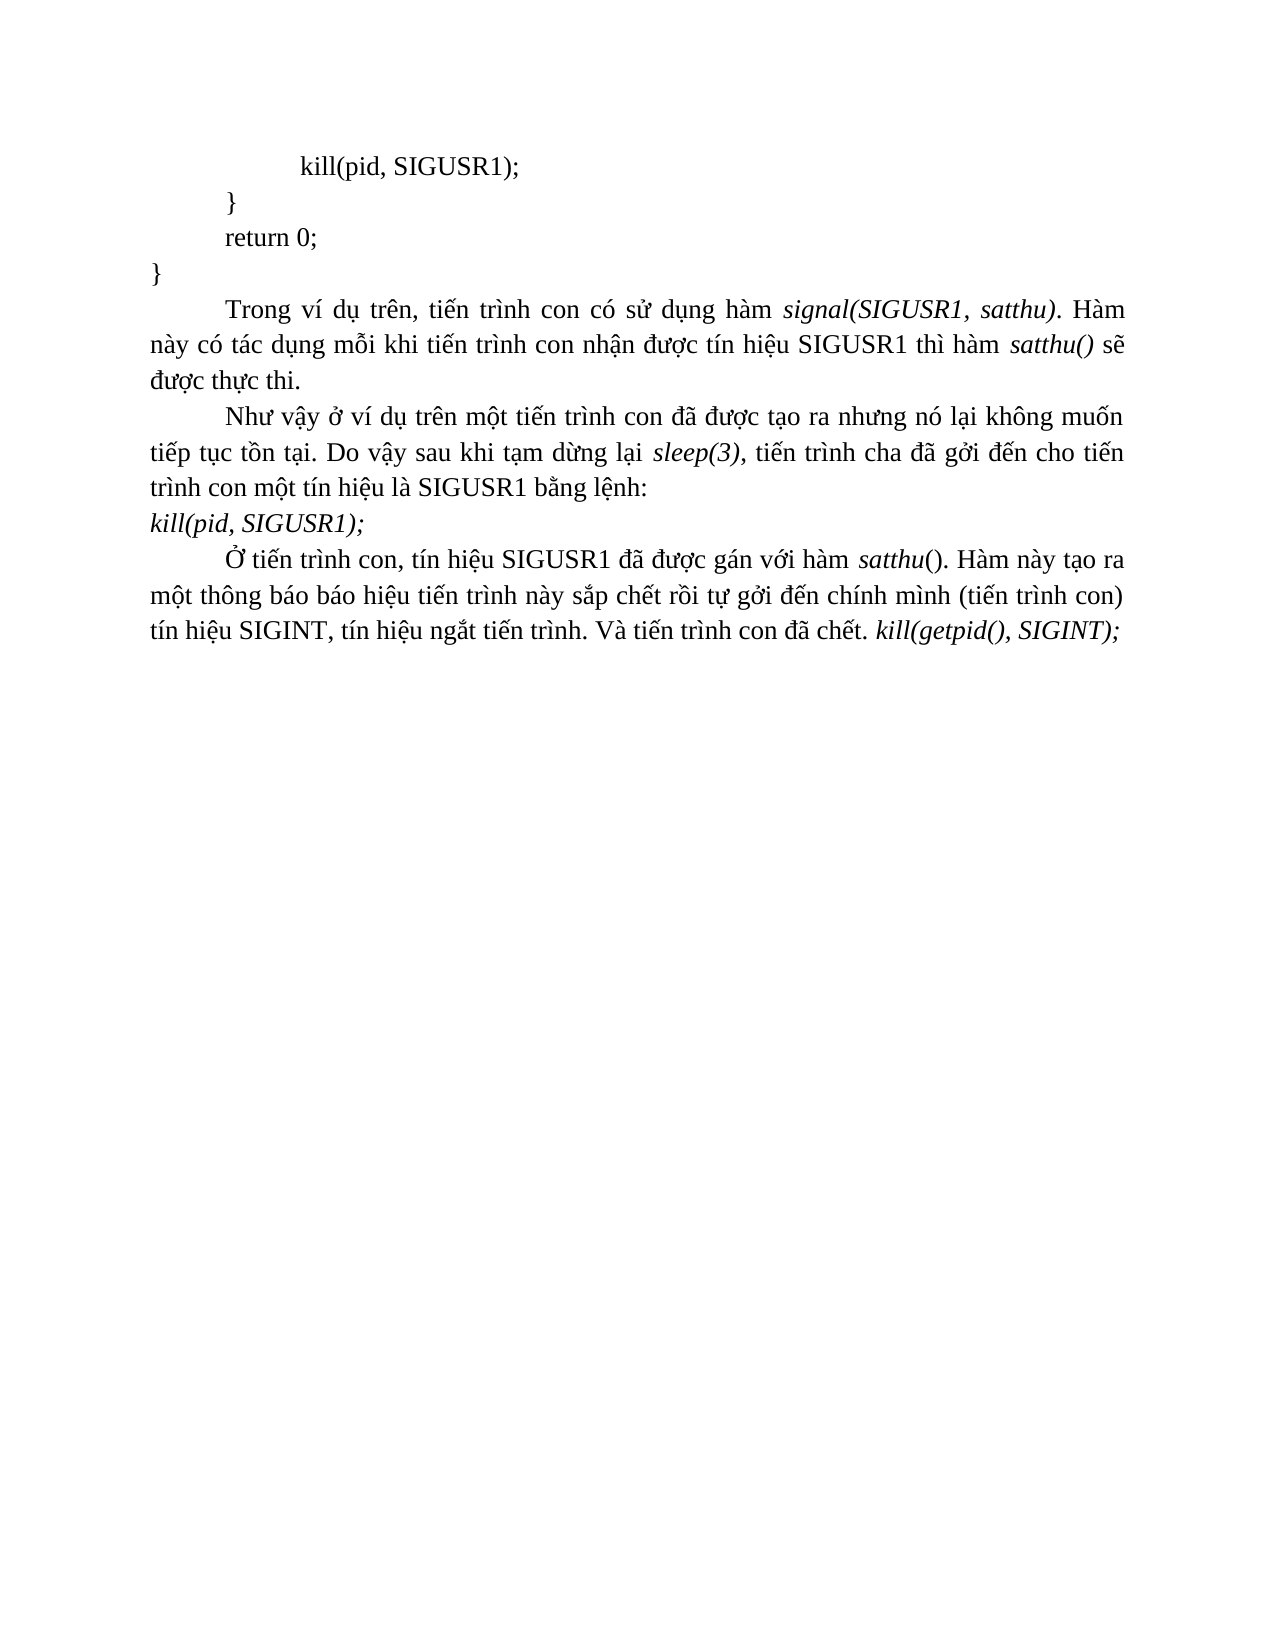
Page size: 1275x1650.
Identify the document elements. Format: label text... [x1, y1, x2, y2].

text kill(pid, SIGUSR1); [225, 150, 1125, 181]
text } [150, 257, 1125, 288]
text Như vậy ở ví dụ trên một tiến trình con đã được tạo ra nhưng nó lại không muốn tiếp tục tồn tại. Do vậy sau khi tạm dừng lại sleep(3), tiến trình cha đã gởi đến cho tiến trình con một tín hiệu là SIGUSR1 bằng lệnh: [150, 400, 1125, 503]
text kill(pid, SIGUSR1); [150, 507, 1125, 538]
text } [150, 186, 1125, 217]
text return 0; [150, 221, 1125, 253]
text Ở tiến trình con, tín hiệu SIGUSR1 đã được gán với hàm satthu(). Hàm này tạo ra một thông báo báo hiệu tiến trình này sắp chết rồi tự gởi đến chính mình (tiến trình con) tín hiệu SIGINT, tín hiệu ngắt tiến trình. Và tiến trình con đã chết. kill(getpid(), SIGINT); [150, 543, 1125, 646]
text Trong ví dụ trên, tiến trình con có sử dụng hàm signal(SIGUSR1, satthu). Hàm này có tác dụng mỗi khi tiến trình con nhận được tín hiệu SIGUSR1 thì hàm satthu() sẽ được thực thi. [150, 293, 1125, 396]
